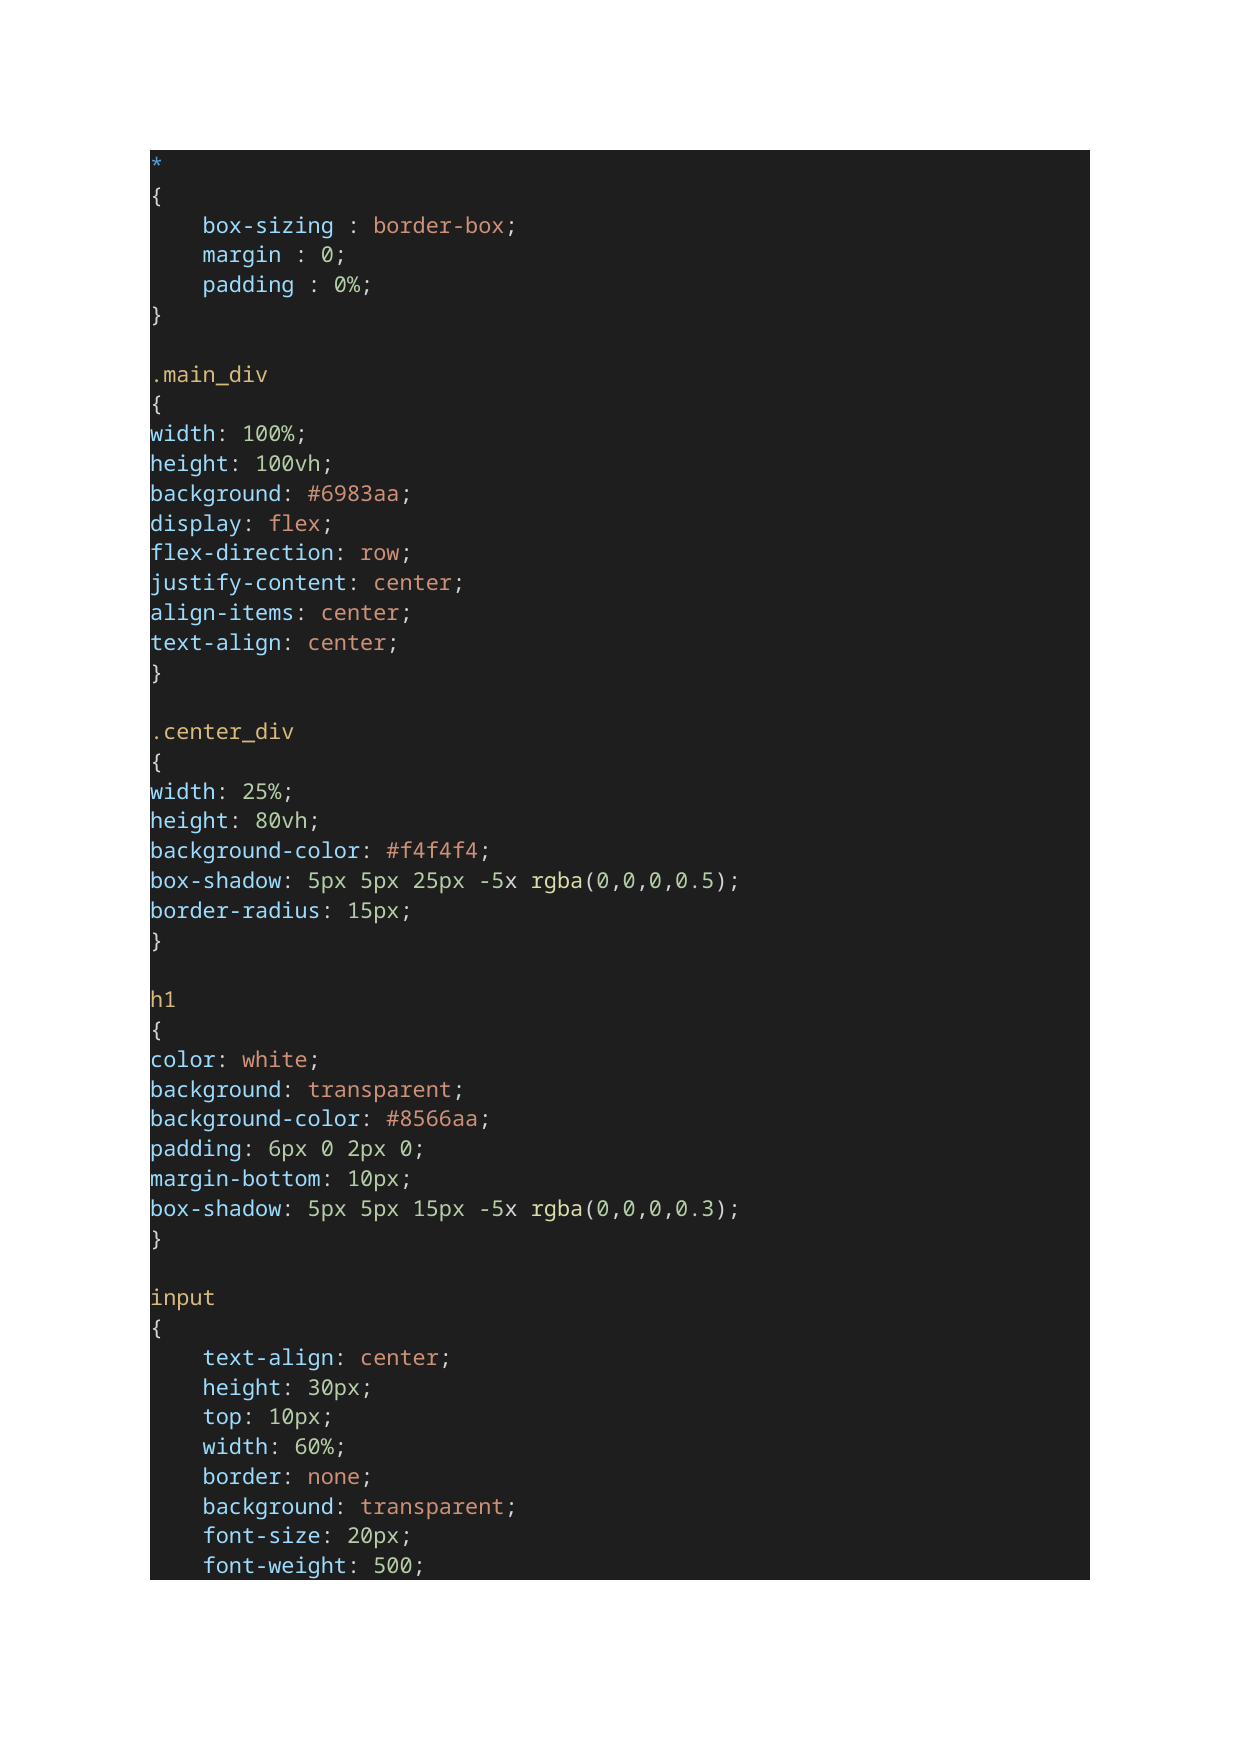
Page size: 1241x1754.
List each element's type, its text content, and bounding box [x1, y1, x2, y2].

text font-weight: 500; [150, 1550, 1090, 1580]
text text-align: center; [150, 627, 1090, 656]
text { [150, 746, 1090, 776]
text h1 [150, 984, 1090, 1014]
text } [150, 1222, 1090, 1252]
text padding : 0%; [150, 269, 1090, 299]
text { [150, 1312, 1090, 1342]
text * [150, 150, 1090, 180]
text { [150, 180, 1090, 209]
text margin : 0; [150, 239, 1090, 269]
text background-color: #8566aa; [150, 1103, 1090, 1133]
text background: #6983aa; [150, 478, 1090, 507]
text } [150, 656, 1090, 686]
text height: 80vh; [150, 805, 1090, 835]
text height: 30px; [150, 1371, 1090, 1401]
text background: transparent; [150, 1073, 1090, 1103]
text } [150, 299, 1090, 329]
text width: 60%; [150, 1431, 1090, 1461]
text display: flex; [150, 507, 1090, 537]
text background-color: #f4f4f4; [150, 835, 1090, 865]
text top: 10px; [150, 1401, 1090, 1431]
text font-size: 20px; [150, 1520, 1090, 1550]
text border: none; [150, 1461, 1090, 1491]
text justify-content: center; [150, 567, 1090, 597]
text align-items: center; [150, 597, 1090, 627]
text box-shadow: 5px 5px 15px -5x rgba(0,0,0,0.3); [150, 1193, 1090, 1222]
text text-align: center; [150, 1342, 1090, 1371]
text width: 100%; [150, 418, 1090, 448]
text box-sizing : border-box; [150, 209, 1090, 239]
text .center_div [150, 716, 1090, 746]
text width: 25%; [150, 776, 1090, 805]
text { [150, 1014, 1090, 1044]
text { [150, 388, 1090, 418]
text color: white; [150, 1044, 1090, 1073]
text box-shadow: 5px 5px 25px -5x rgba(0,0,0,0.5); [150, 865, 1090, 895]
text flex-direction: row; [150, 537, 1090, 567]
text background: transparent; [150, 1491, 1090, 1520]
text margin-bottom: 10px; [150, 1163, 1090, 1193]
text height: 100vh; [150, 448, 1090, 478]
text .main_div [150, 358, 1090, 388]
text } [150, 924, 1090, 954]
text padding: 6px 0 2px 0; [150, 1133, 1090, 1163]
text input [150, 1282, 1090, 1312]
text border-radius: 15px; [150, 895, 1090, 924]
